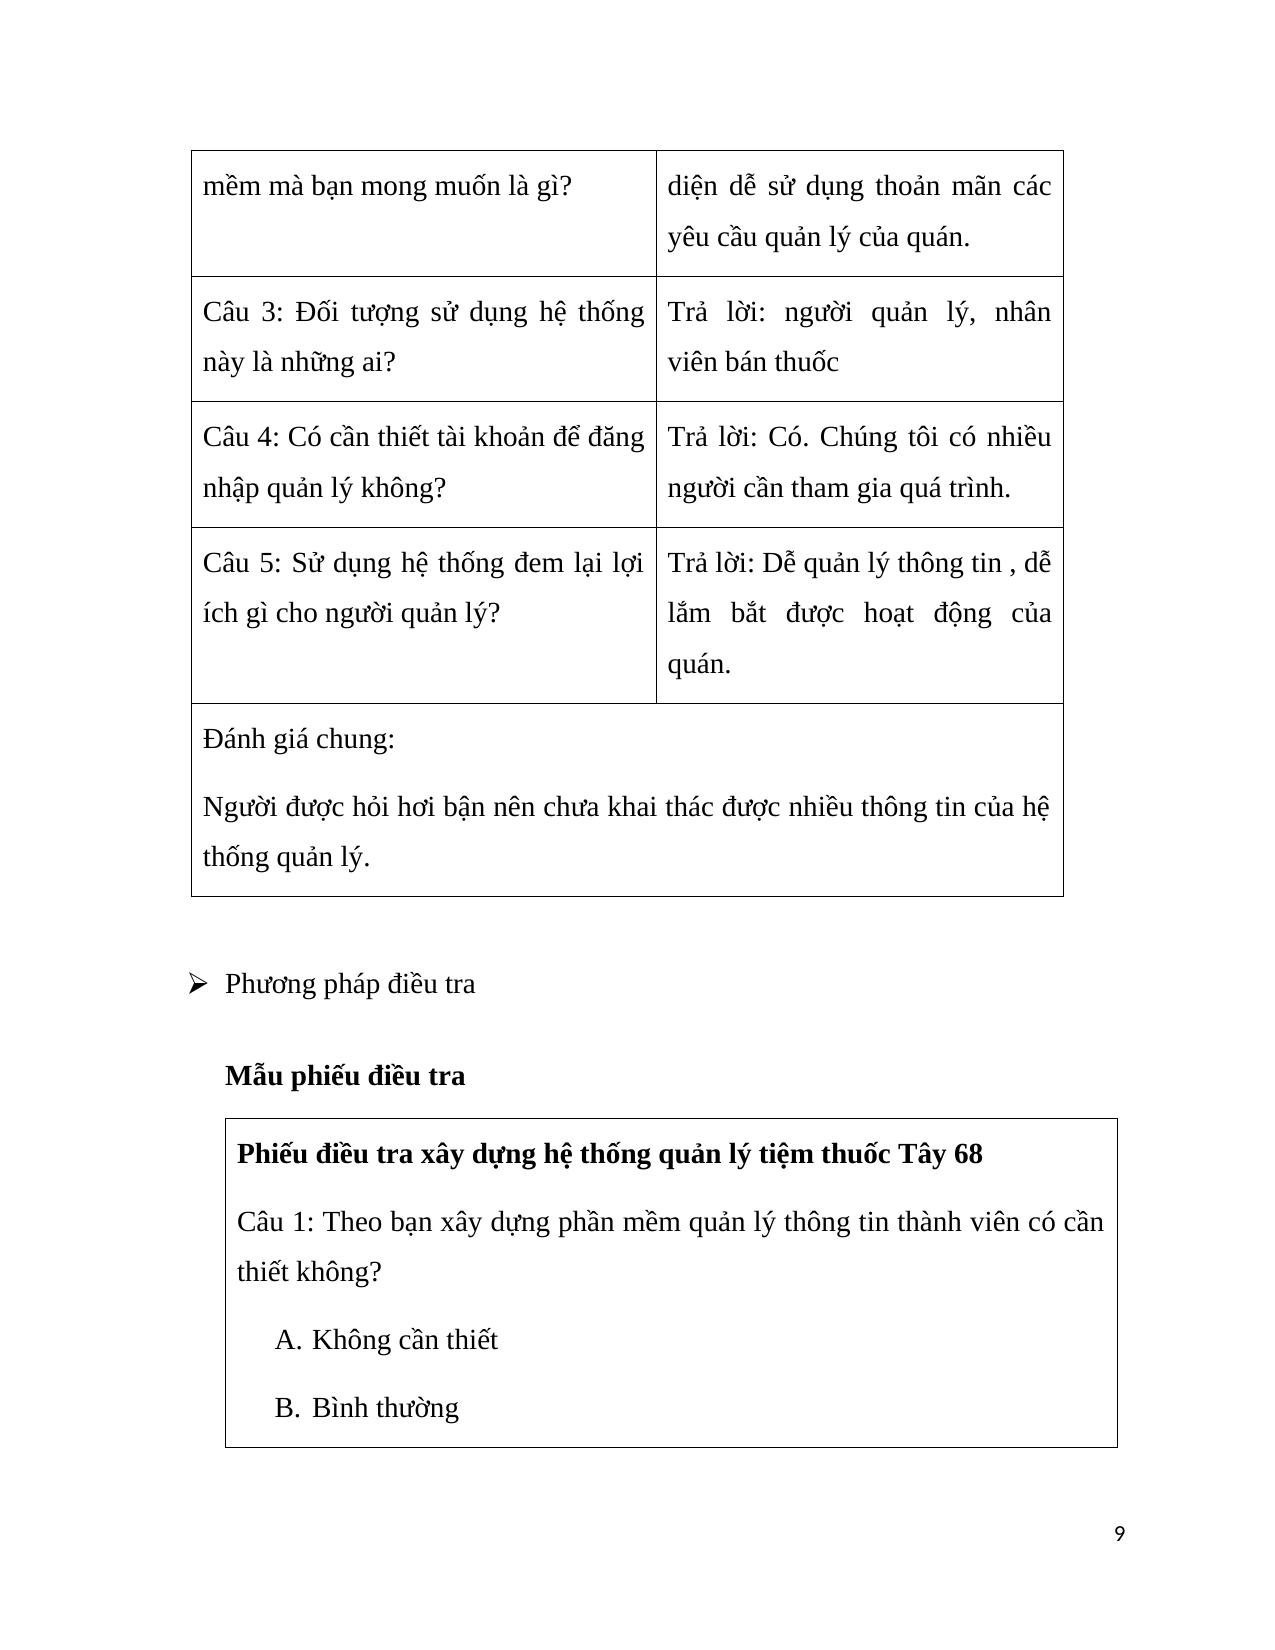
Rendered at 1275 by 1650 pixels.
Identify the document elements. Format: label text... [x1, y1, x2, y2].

table_cell Câu 4: Có cần thiết tài khoản để đăng nhập quản lý không? [192, 402, 656, 527]
table_cell Đánh giá chung: Người được hỏi hơi bận nên chưa khai thác được nhiều thông tin của hệ thống quản lý. [192, 704, 1063, 896]
table_cell Câu 5: Sử dụng hệ thống đem lại lợi ích gì cho người quản lý? [192, 528, 656, 702]
table_cell Câu 3: Đối tượng sử dụng hệ thống này là những ai? [192, 277, 656, 401]
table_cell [657, 151, 1063, 276]
text Mẫu phiếu điều tra [150, 1058, 1125, 1091]
table_cell Trả lời: người quản lý, nhân viên bán thuốc [657, 277, 1063, 401]
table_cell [192, 151, 656, 276]
list Phương pháp điều tra [187, 950, 1125, 1010]
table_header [226, 1119, 1117, 1447]
table_cell Trả lời: Dễ quản lý thông tin , dễ lắm bắt được hoạt động của quán. [657, 528, 1063, 702]
table_cell Trả lời: Có. Chúng tôi có nhiều người cần tham gia quá trình. [657, 402, 1063, 527]
